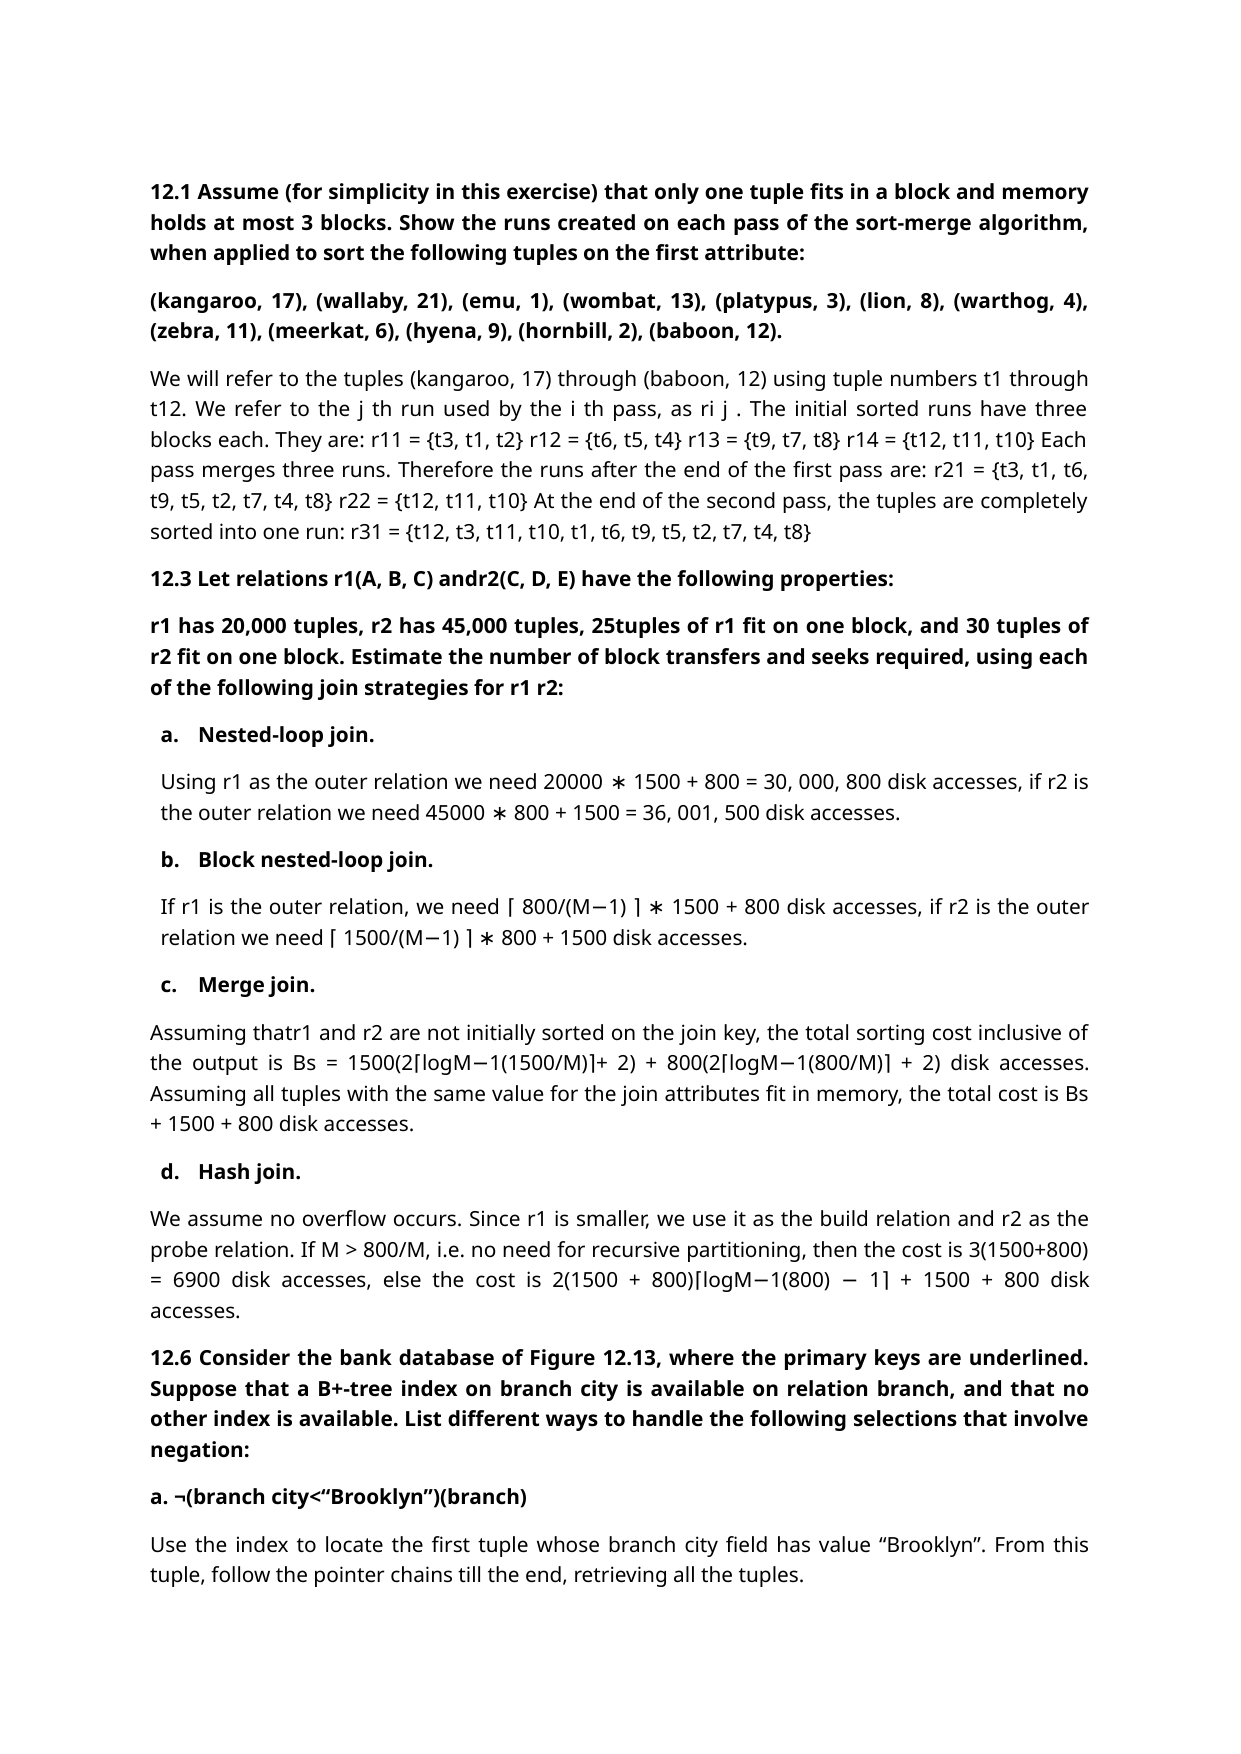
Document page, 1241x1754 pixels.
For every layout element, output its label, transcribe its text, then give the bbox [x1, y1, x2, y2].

list Nested-loop join. [160, 720, 1090, 748]
text 12.6 Consider the bank database of Figure 12.13, where the primary keys are underlined. Suppose that a B+-tree index on branch city is available on relation branch, and that no other index is available. List different ways to handle the following selections that involve negation: [150, 1343, 1090, 1463]
text (kangaroo, 17), (wallaby, 21), (emu, 1), (wombat, 13), (platypus, 3), (lion, 8), (warthog, 4), (zebra, 11), (meerkat, 6), (hyena, 9), (hornbill, 2), (baboon, 12). [150, 286, 1090, 345]
text If r1 is the outer relation, we need ⌈ 800/(M−1) ⌉ ∗ 1500 + 800 disk accesses, if r2 is the outer relation we need ⌈ 1500/(M−1) ⌉ ∗ 800 + 1500 disk accesses. [160, 892, 1090, 951]
text Assuming thatr1 and r2 are not initially sorted on the join key, the total sorting cost inclusive of the output is Bs = 1500(2⌈logM−1(1500/M)⌉+ 2) + 800(2⌈logM−1(800/M)⌉ + 2) disk accesses. Assuming all tuples with the same value for the join attributes fit in memory, the total cost is Bs + 1500 + 800 disk accesses. [150, 1018, 1090, 1138]
text Use the index to locate the first tuple whose branch city field has value “Brooklyn”. From this tuple, follow the pointer chains till the end, retrieving all the tuples. [150, 1530, 1090, 1589]
text a. ¬(branch city<“Brooklyn”)(branch) [150, 1482, 1090, 1511]
text r1 has 20,000 tuples, r2 has 45,000 tuples, 25tuples of r1 ﬁt on one block, and 30 tuples of r2 ﬁt on one block. Estimate the number of block transfers and seeks required, using each of the following join strategies for r1 r2: [150, 611, 1090, 701]
text We assume no overflow occurs. Since r1 is smaller, we use it as the build relation and r2 as the probe relation. If M > 800/M, i.e. no need for recursive partitioning, then the cost is 3(1500+800) = 6900 disk accesses, else the cost is 2(1500 + 800)⌈logM−1(800) − 1⌉ + 1500 + 800 disk accesses. [150, 1204, 1090, 1324]
list Merge join. [160, 970, 1090, 999]
list Block nested-loop join. [160, 845, 1090, 873]
text We will refer to the tuples (kangaroo, 17) through (baboon, 12) using tuple numbers t1 through t12. We refer to the j th run used by the i th pass, as ri j . The initial sorted runs have three blocks each. They are: r11 = {t3, t1, t2} r12 = {t6, t5, t4} r13 = {t9, t7, t8} r14 = {t12, t11, t10} Each pass merges three runs. Therefore the runs after the end of the first pass are: r21 = {t3, t1, t6, t9, t5, t2, t7, t4, t8} r22 = {t12, t11, t10} At the end of the second pass, the tuples are completely sorted into one run: r31 = {t12, t3, t11, t10, t1, t6, t9, t5, t2, t7, t4, t8} [150, 364, 1090, 545]
text Using r1 as the outer relation we need 20000 ∗ 1500 + 800 = 30, 000, 800 disk accesses, if r2 is the outer relation we need 45000 ∗ 800 + 1500 = 36, 001, 500 disk accesses. [160, 767, 1090, 826]
list Hash join. [160, 1157, 1090, 1185]
text 12.1 Assume (for simplicity in this exercise) that only one tuple ﬁts in a block and memory holds at most 3 blocks. Show the runs created on each pass of the sort-merge algorithm, when applied to sort the following tuples on the ﬁrst attribute: [150, 177, 1090, 267]
text 12.3 Let relations r1(A, B, C) andr2(C, D, E) have the following properties: [150, 564, 1090, 592]
